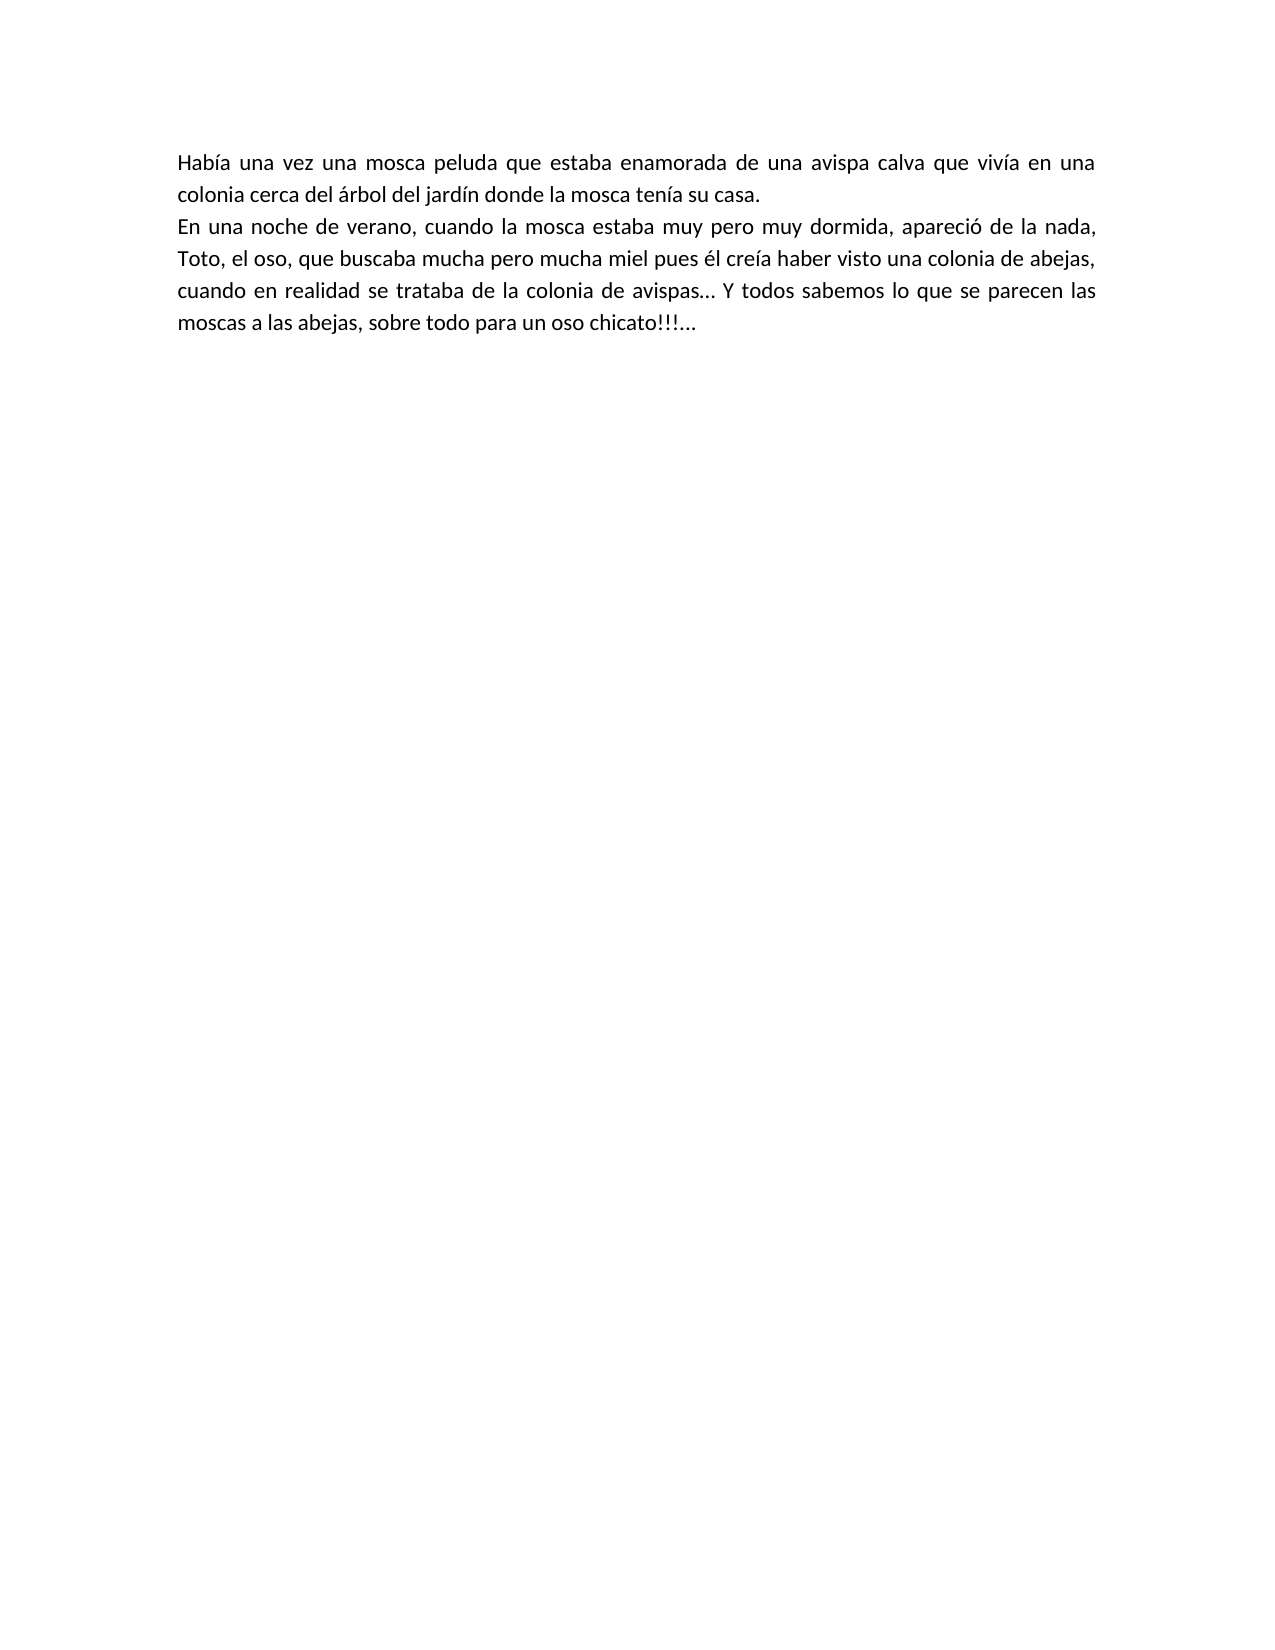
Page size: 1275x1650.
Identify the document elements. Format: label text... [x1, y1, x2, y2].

text En una noche de verano, cuando la mosca estaba muy pero muy dormida, apareció de la nada, Toto, el oso, que buscaba mucha pero mucha miel pues él creía haber visto una colonia de abejas, cuando en realidad se trataba de la colonia de avispas… Y todos sabemos lo que se parecen las moscas a las abejas, sobre todo para un oso chicato!!!... [177, 212, 1098, 337]
text Había una vez una mosca peluda que estaba enamorada de una avispa calva que vivía en una colonia cerca del árbol del jardín donde la mosca tenía su casa. [177, 148, 1098, 208]
